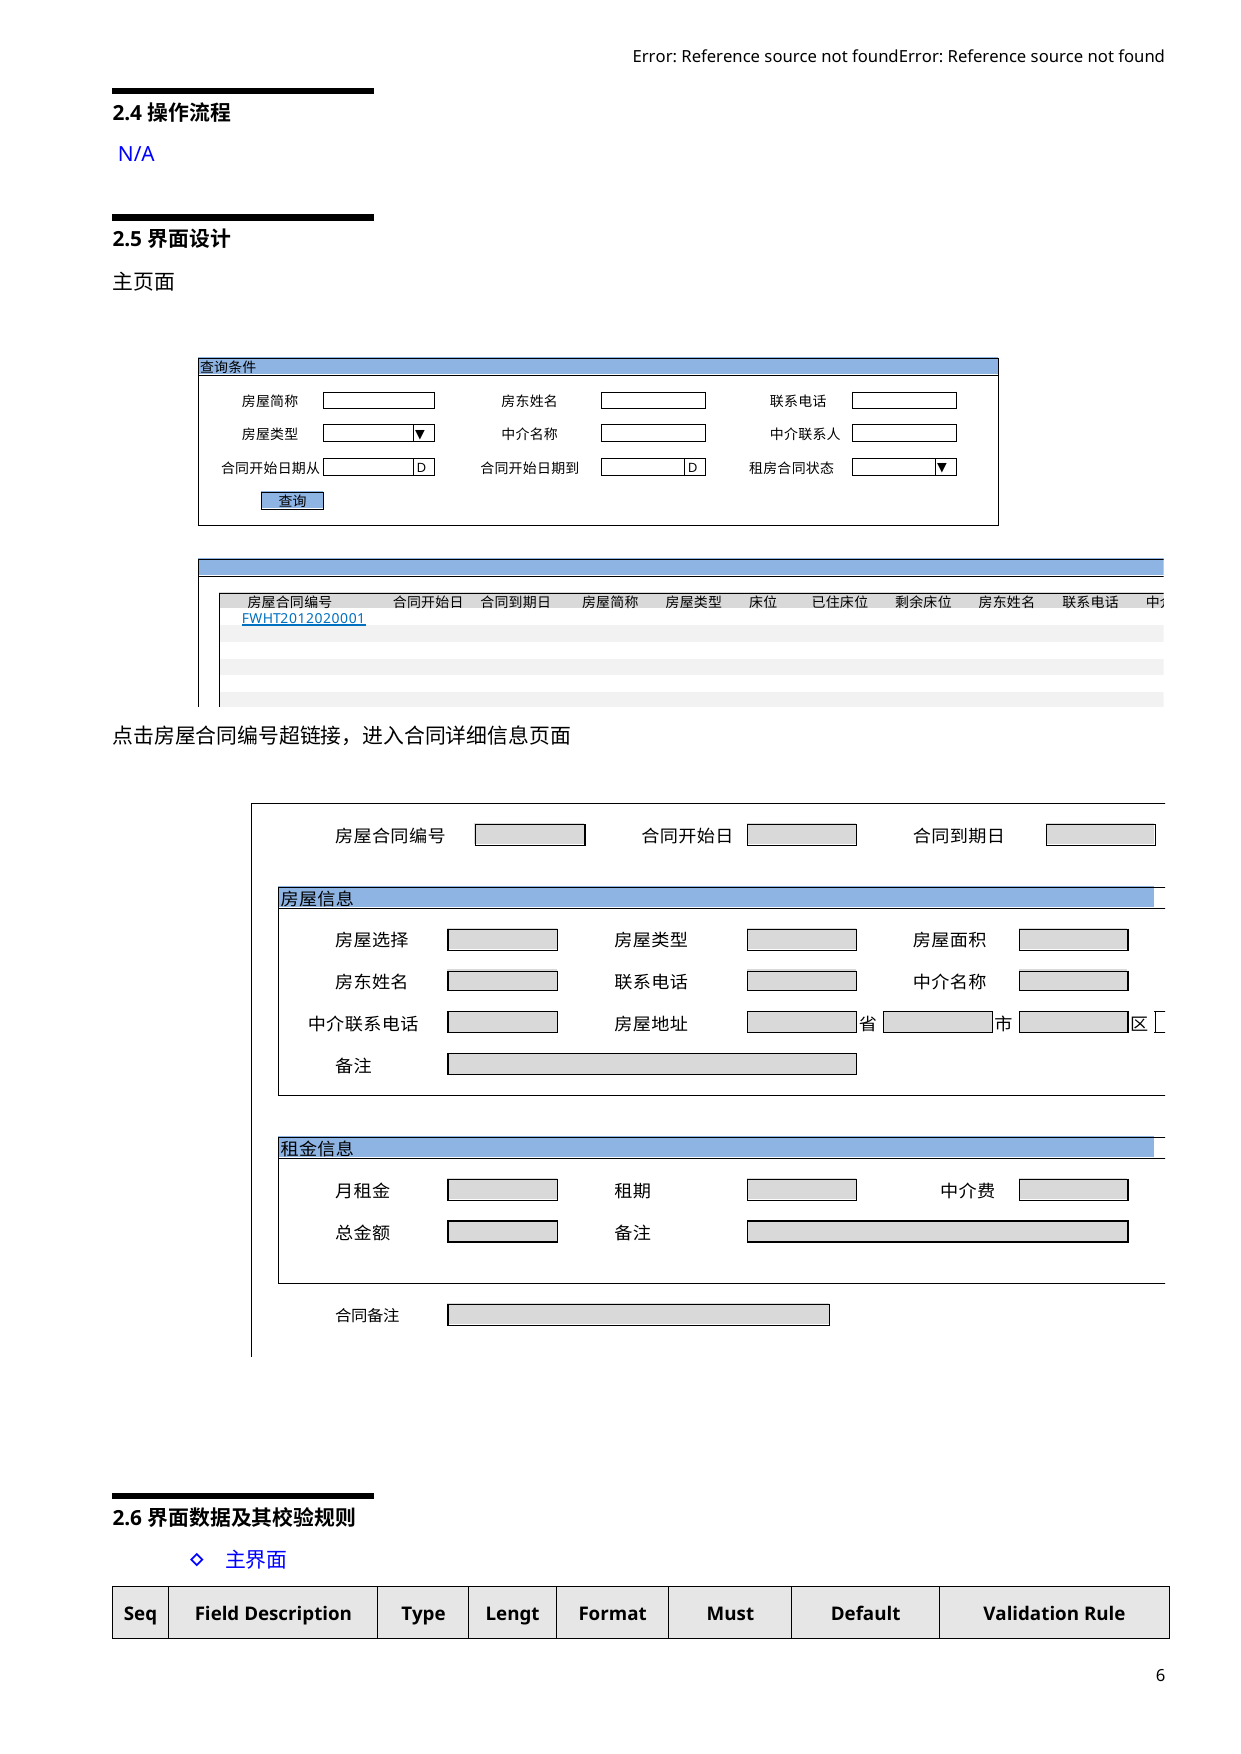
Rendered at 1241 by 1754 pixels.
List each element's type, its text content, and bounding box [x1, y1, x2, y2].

table_header Must Input [669, 1587, 791, 1638]
table_header Validation Rule [940, 1587, 1169, 1638]
table_header Field Description [169, 1587, 377, 1638]
list 主界面 [187, 1543, 1165, 1574]
subtitle 2.6 界面数据及其校验规则 [112, 1499, 374, 1531]
text N/A [112, 139, 1165, 167]
subtitle 2.5 界面设计 [112, 221, 374, 253]
table_header Default Value [792, 1587, 939, 1638]
table_header Length [469, 1587, 556, 1638]
text 点击房屋合同编号超链接，进入合同详细信息页面 [112, 719, 1165, 749]
subtitle 2.4 操作流程 [112, 94, 374, 126]
table_header Seq [113, 1587, 168, 1638]
table_header Type [378, 1587, 468, 1638]
table_header Format [557, 1587, 668, 1638]
text 主页面 [112, 265, 1165, 296]
